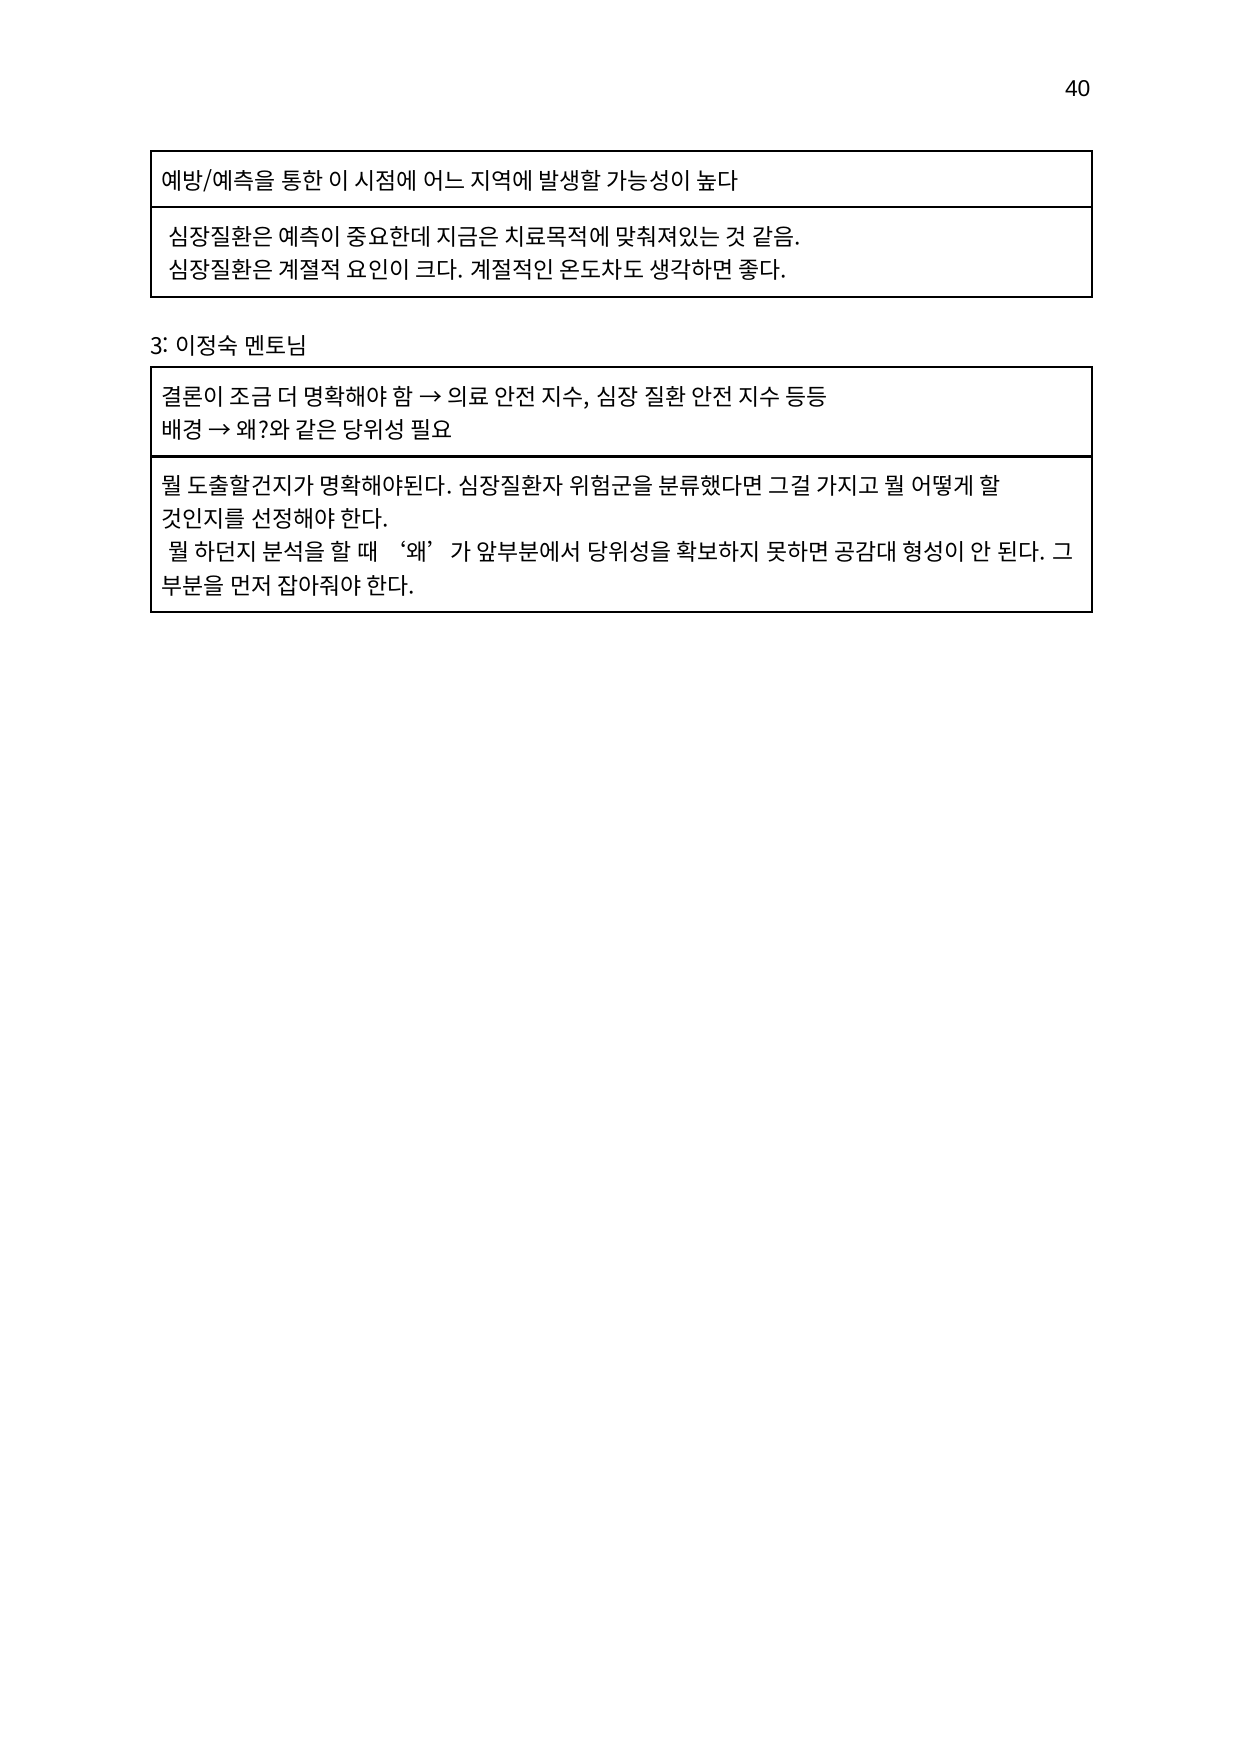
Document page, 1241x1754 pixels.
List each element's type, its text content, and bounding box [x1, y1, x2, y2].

table_cell 심장질환은 예측이 중요한데 지금은 치료목적에 맞춰져있는 것 같음. 심장질환은 계졀적 요인이 크다. 계절적인 온도차도 생각하면 좋다. [152, 208, 1091, 296]
table_cell 뭘 도출할건지가 명확해야된다. 심장질환자 위험군을 분류했다면 그걸 가지고 뭘 어떻게 할 것인지를 선정해야 한다. 뭘 하던지 분석을 할 때 ‘왜’가 앞부분에서 당위성을 확보하지 못하면 공감대 형성이 안 된다. 그 부분을 먼저 잡아줘야 한다. [152, 458, 1091, 611]
table_header 결론이 조금 더 명확해야 함 → 의료 안전 지수, 심장 질환 안전 지수 등등 배경 → 왜?와 같은 당위성 필요 [152, 368, 1091, 455]
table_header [152, 152, 1091, 206]
text 3: 이정숙 멘토님 [150, 328, 1090, 361]
